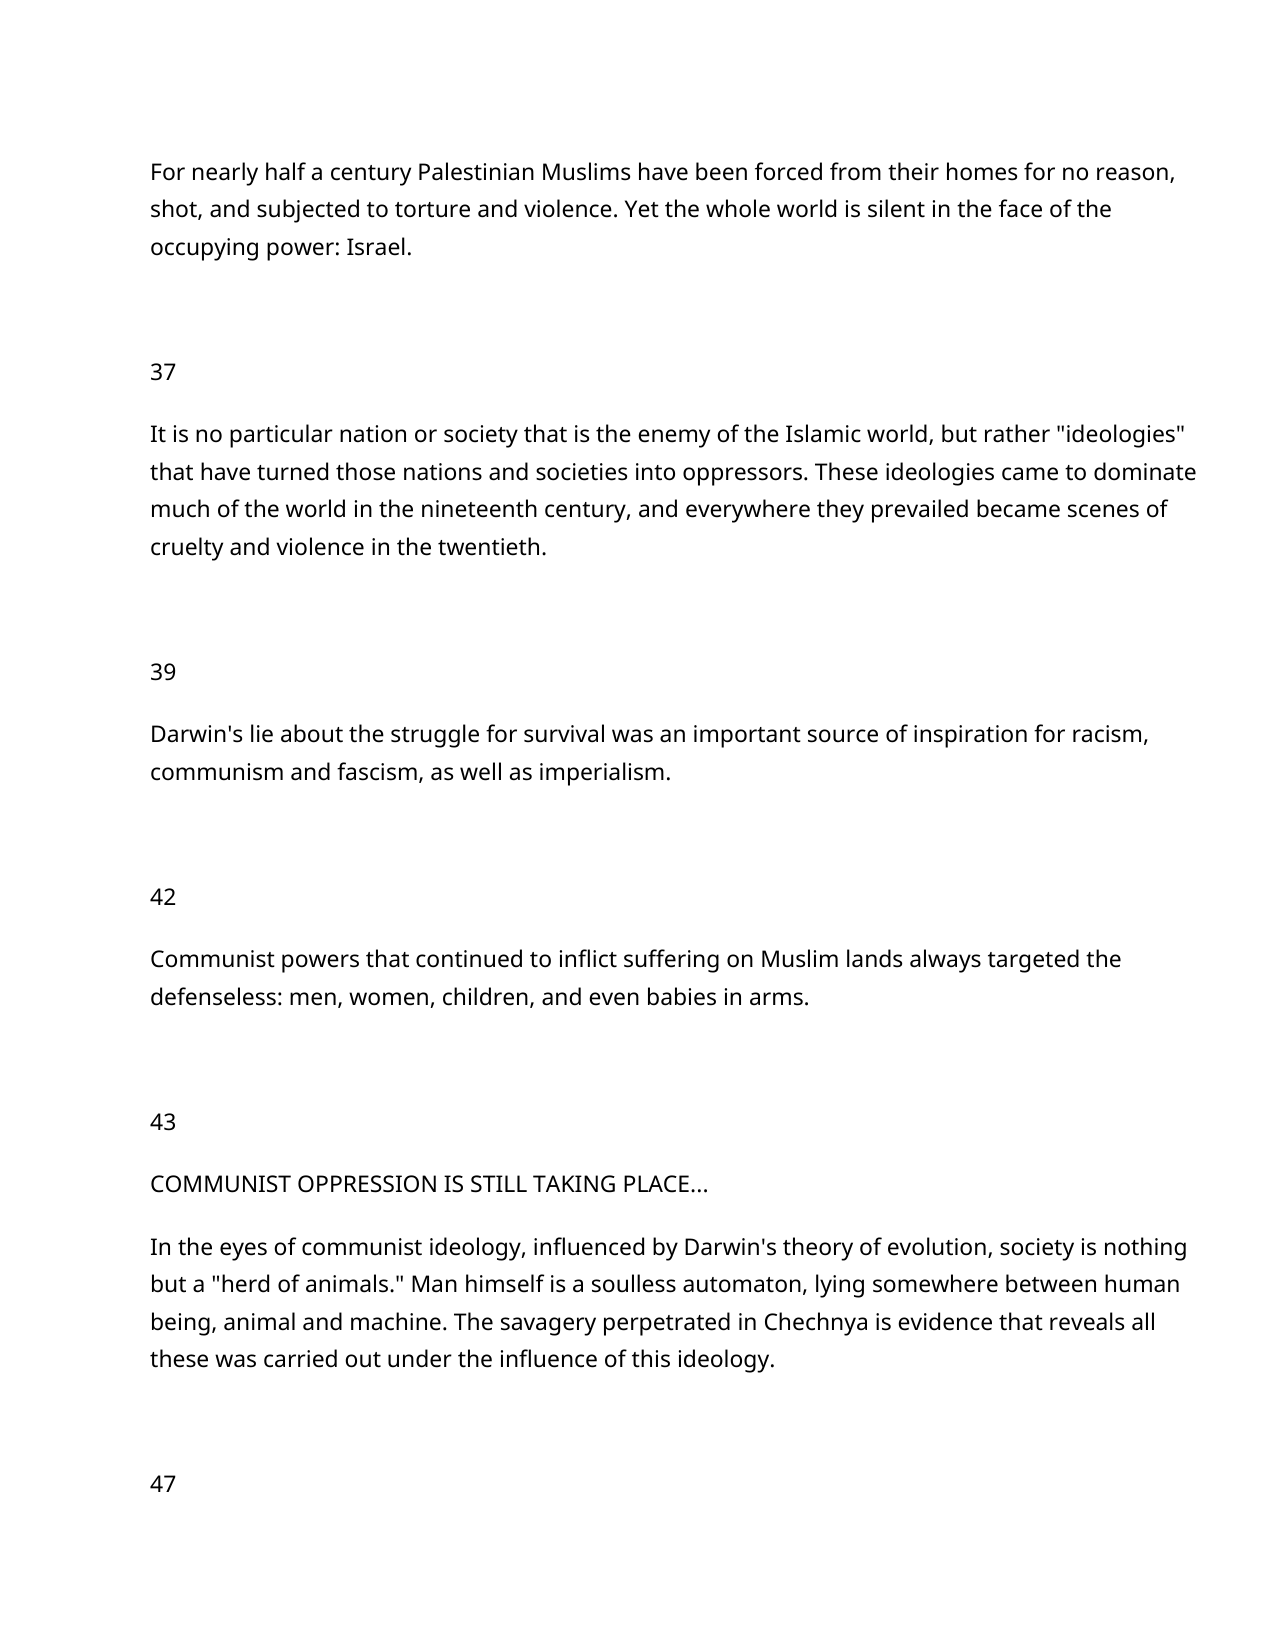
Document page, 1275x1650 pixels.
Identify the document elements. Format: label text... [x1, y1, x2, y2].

text COMMUNIST OPPRESSION IS STILL TAKING PLACE... [150, 1162, 1200, 1200]
text 47 [150, 1462, 1200, 1500]
text For nearly half a century Palestinian Muslims have been forced from their homes for no reason, shot, and subjected to torture and violence. Yet the whole world is silent in the face of the occupying power: Israel. [150, 150, 1200, 262]
text 42 [150, 875, 1200, 912]
text It is no particular nation or society that is the enemy of the Islamic world, but rather "ideologies" that have turned those nations and societies into oppressors. These ideologies came to dominate much of the world in the nineteenth century, and everywhere they prevailed became scenes of cruelty and violence in the twentieth. [150, 412, 1200, 562]
text 37 [150, 350, 1200, 387]
text 43 [150, 1100, 1200, 1137]
text Darwin's lie about the struggle for survival was an important source of inspiration for racism, communism and fascism, as well as imperialism. [150, 712, 1200, 787]
text Communist powers that continued to inflict suffering on Muslim lands always targeted the defenseless: men, women, children, and even babies in arms. [150, 937, 1200, 1012]
text In the eyes of communist ideology, influenced by Darwin's theory of evolution, society is nothing but a "herd of animals." Man himself is a soulless automaton, lying somewhere between human being, animal and machine. The savagery perpetrated in Chechnya is evidence that reveals all these was carried out under the influence of this ideology. [150, 1225, 1200, 1375]
text 39 [150, 650, 1200, 687]
